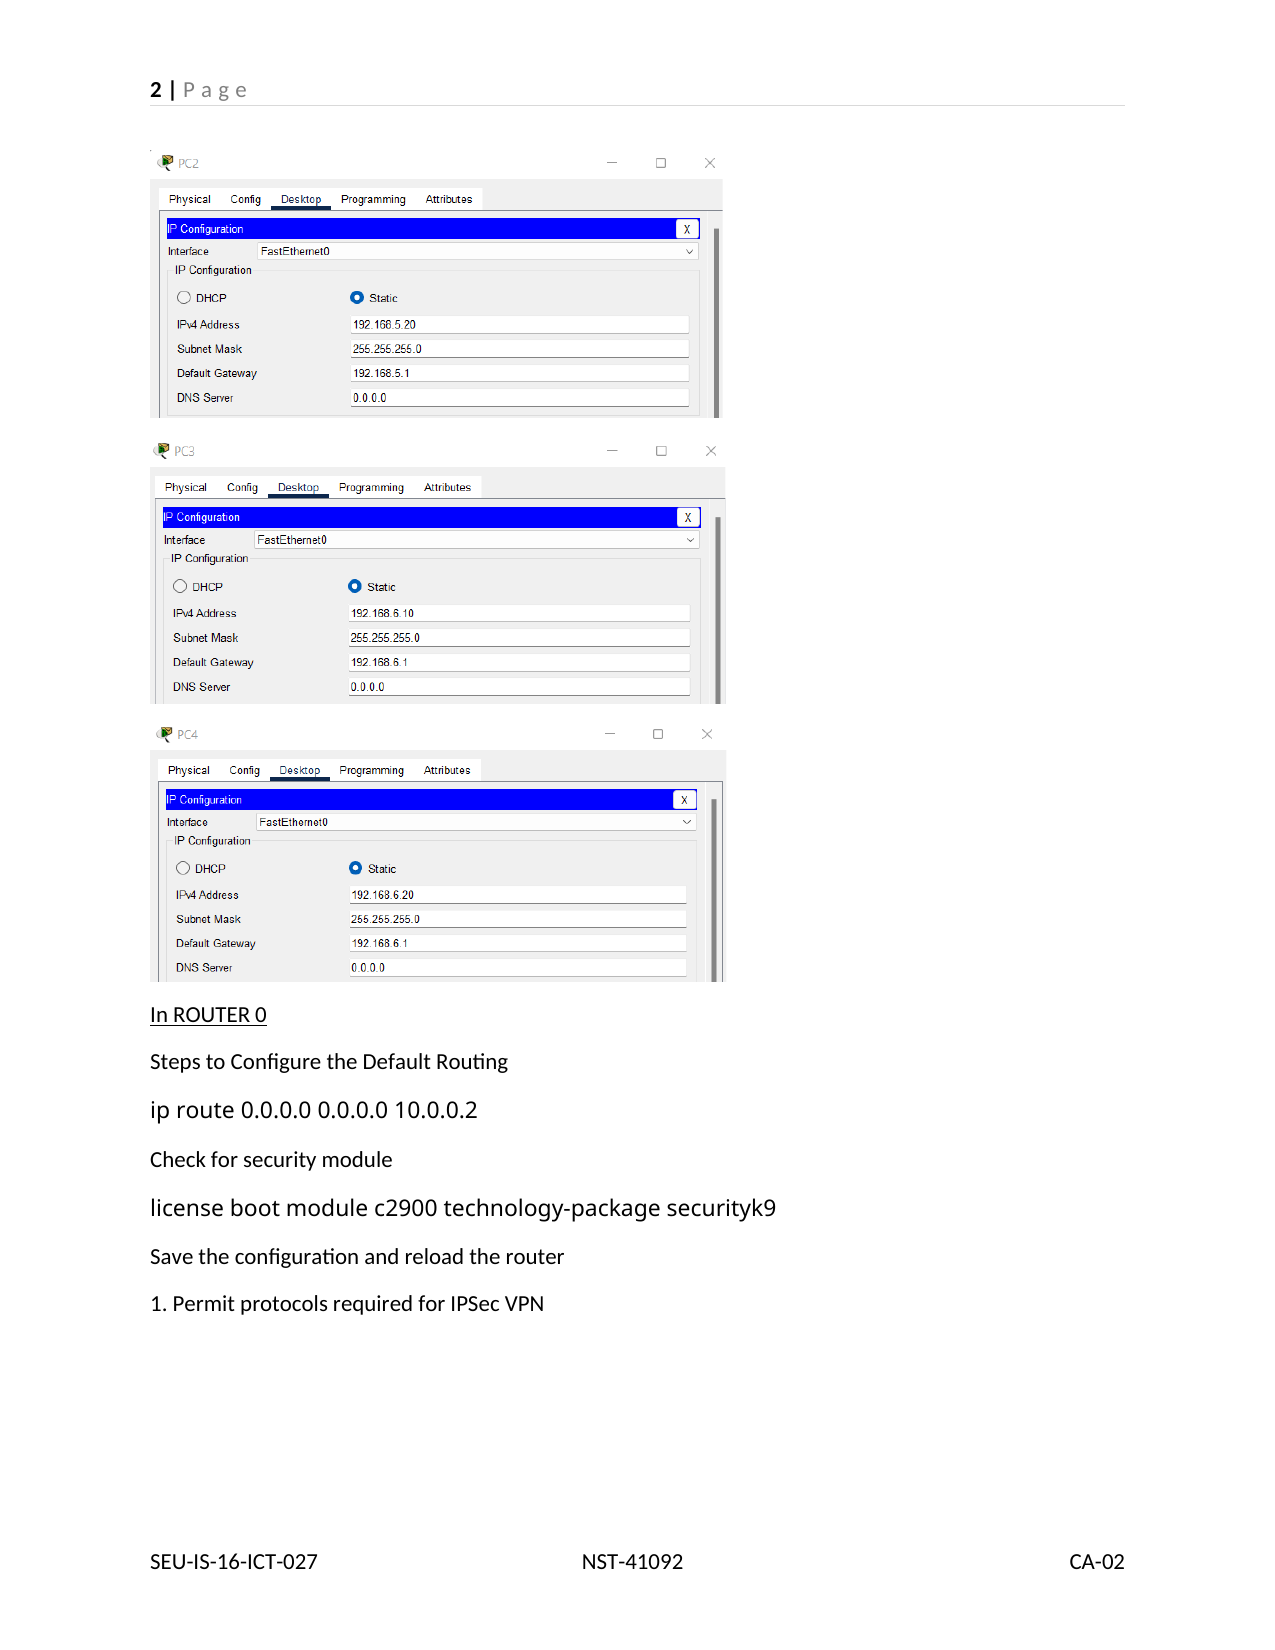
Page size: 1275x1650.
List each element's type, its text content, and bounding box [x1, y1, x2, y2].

text Steps to Configure the Default Routing [150, 1047, 1125, 1076]
text In ROUTER 0 [150, 1001, 1125, 1029]
picture [150, 436, 726, 704]
picture [150, 722, 727, 982]
text ip route 0.0.0.0 0.0.0.0 10.0.0.2 [150, 1094, 1125, 1126]
text license boot module c2900 technology-package securityk9 [150, 1192, 1125, 1223]
text Check for security module [150, 1145, 1125, 1173]
text Save the configuration and reload the router [150, 1242, 1125, 1270]
picture [150, 150, 723, 418]
text 1. Permit protocols required for IPSec VPN [150, 1289, 1125, 1317]
